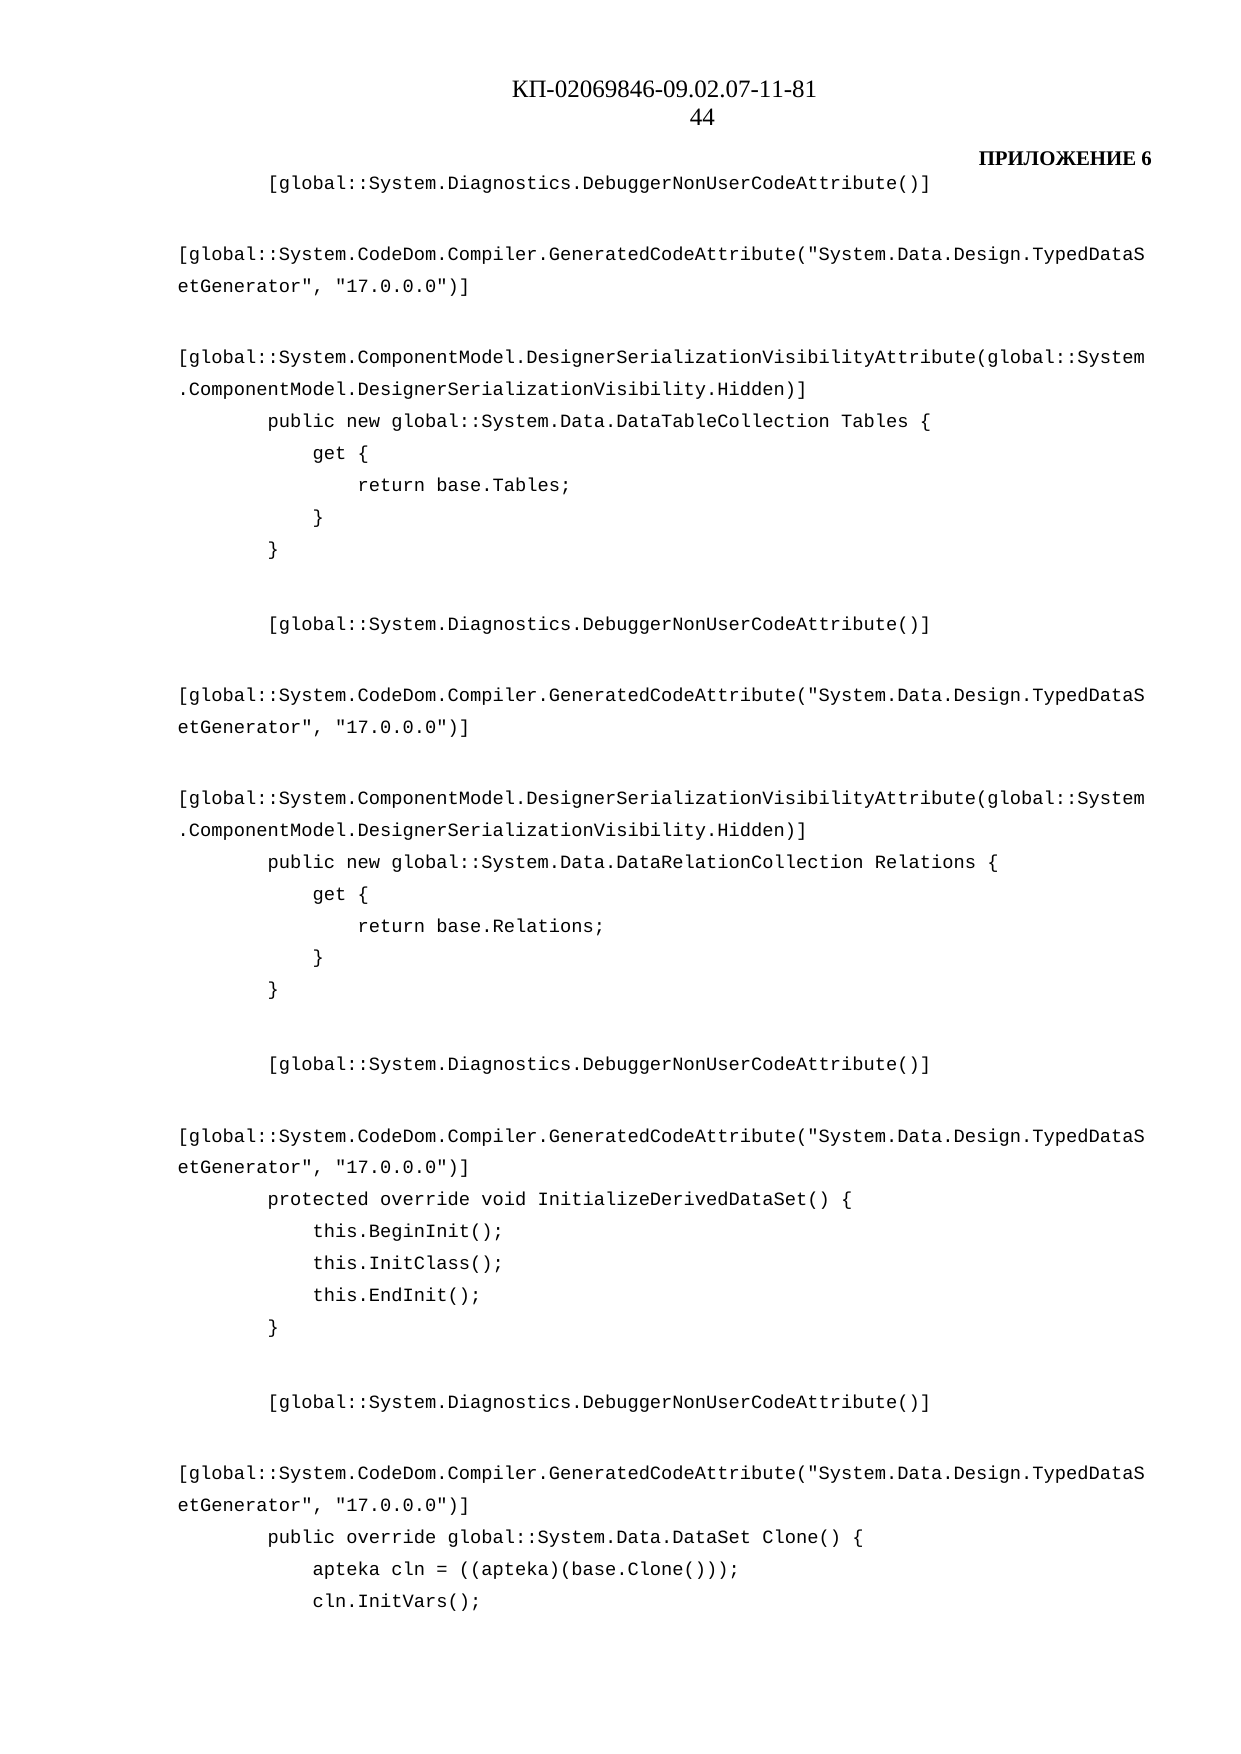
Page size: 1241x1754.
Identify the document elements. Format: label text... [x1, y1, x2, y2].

text protected override void InitializeDerivedDataSet() { [177, 1190, 1152, 1211]
text this.BeginInit(); [177, 1222, 1152, 1243]
text this.EndInit(); [177, 1286, 1152, 1307]
text [global::System.Diagnostics.DebuggerNonUserCodeAttribute()] [177, 614, 1152, 636]
text } [177, 948, 1152, 969]
text [global::System.CodeDom.Compiler.GeneratedCodeAttribute("System.Data.Design.TypedDataSetGenerator", "17.0.0.0")] [177, 206, 1152, 298]
text } [177, 539, 1152, 561]
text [177, 1424, 1152, 1517]
text public new global::System.Data.DataTableCollection Tables { [177, 412, 1152, 433]
text return base.Relations; [177, 916, 1152, 938]
text get { [177, 884, 1152, 906]
text public new global::System.Data.DataRelationCollection Relations { [177, 853, 1152, 874]
text this.InitClass(); [177, 1254, 1152, 1275]
text public override global::System.Data.DataSet Clone() { [177, 1528, 1152, 1549]
text [global::System.Diagnostics.DebuggerNonUserCodeAttribute()] [177, 1055, 1152, 1076]
text } [177, 508, 1152, 529]
text [global::System.ComponentModel.DesignerSerializationVisibilityAttribute(global::System.ComponentModel.DesignerSerializationVisibility.Hidden)] [177, 749, 1152, 842]
text } [177, 980, 1152, 1001]
text [global::System.CodeDom.Compiler.GeneratedCodeAttribute("System.Data.Design.TypedDataSetGenerator", "17.0.0.0")] [177, 1087, 1152, 1179]
text return base.Tables; [177, 476, 1152, 497]
text get { [177, 444, 1152, 465]
text [global::System.CodeDom.Compiler.GeneratedCodeAttribute("System.Data.Design.TypedDataSetGenerator", "17.0.0.0")] [177, 646, 1152, 739]
text [global::System.Diagnostics.DebuggerNonUserCodeAttribute()] [177, 174, 1152, 195]
text cln.InitVars(); [177, 1591, 1152, 1613]
text apteka cln = ((apteka)(base.Clone())); [177, 1559, 1152, 1581]
text } [177, 1318, 1152, 1339]
text [global::System.ComponentModel.DesignerSerializationVisibilityAttribute(global::System.ComponentModel.DesignerSerializationVisibility.Hidden)] [177, 309, 1152, 401]
text [global::System.Diagnostics.DebuggerNonUserCodeAttribute()] [177, 1393, 1152, 1414]
